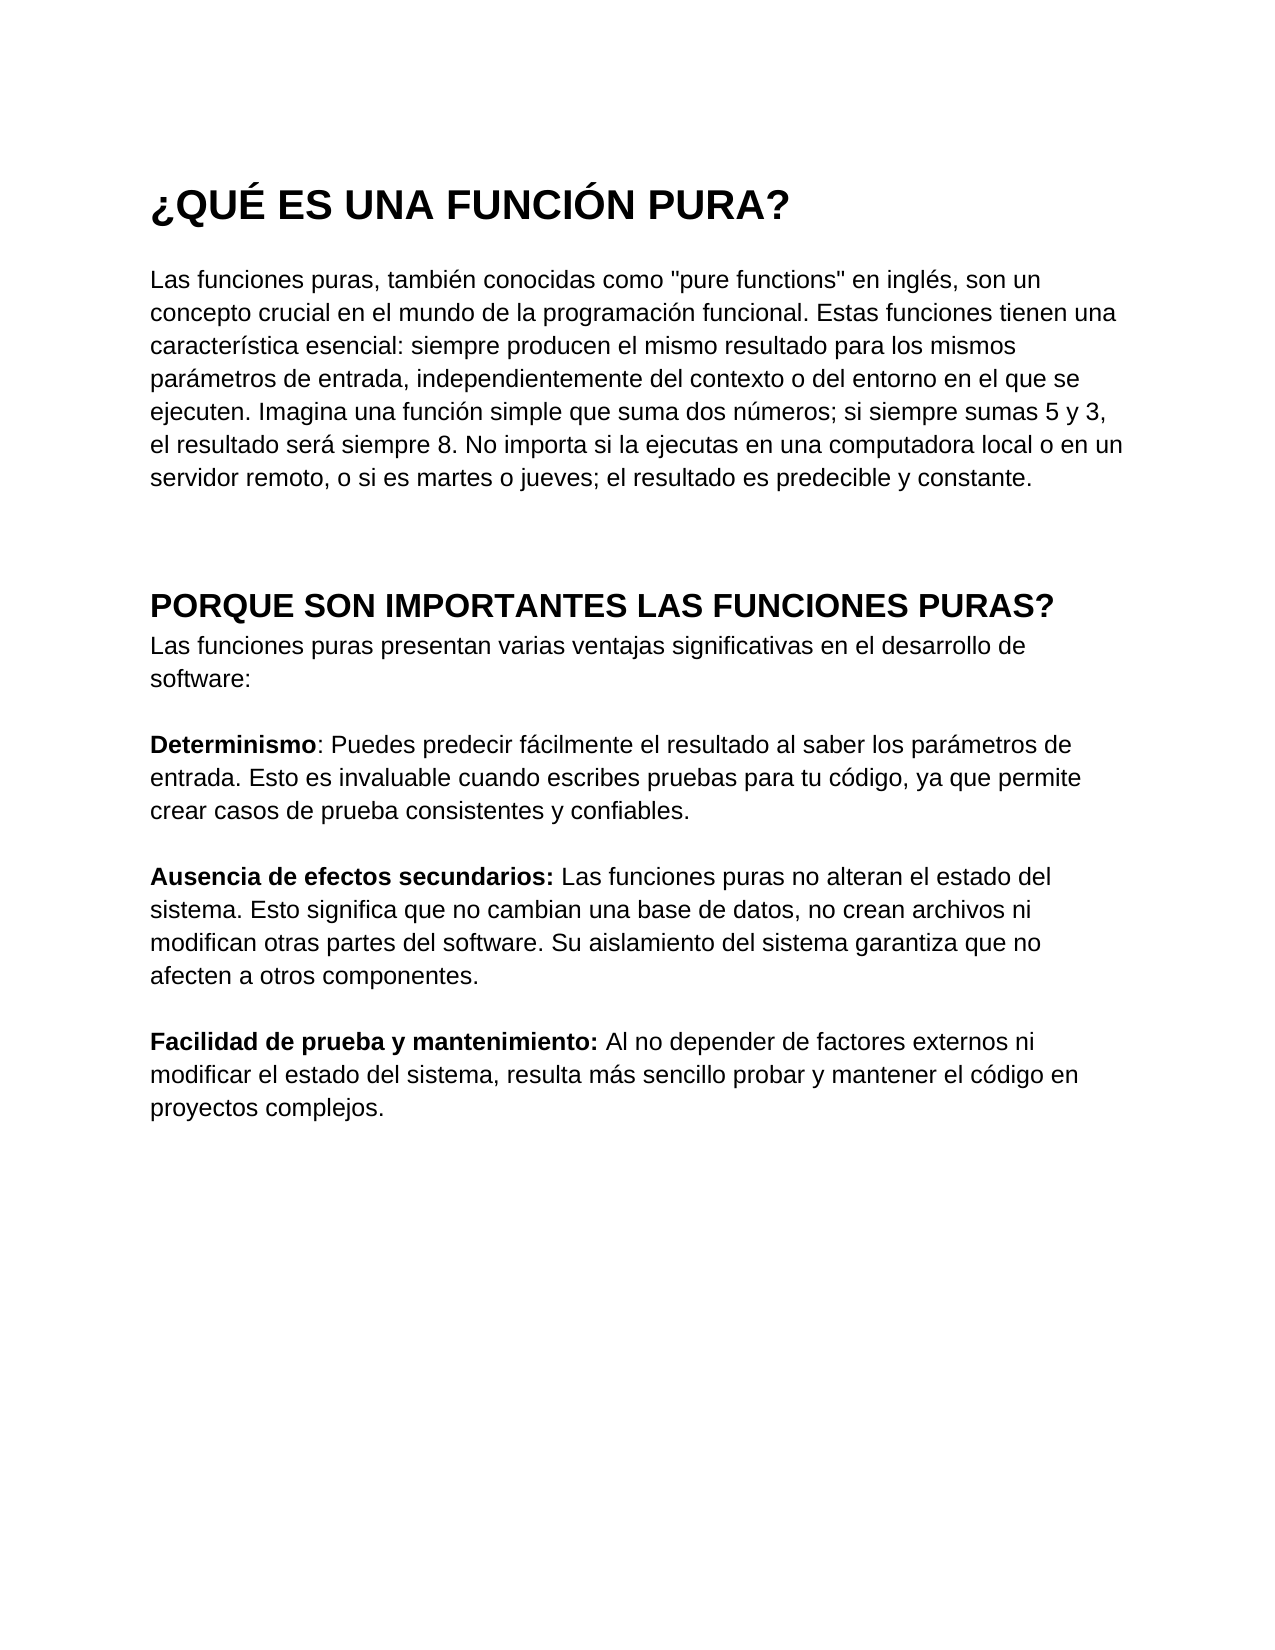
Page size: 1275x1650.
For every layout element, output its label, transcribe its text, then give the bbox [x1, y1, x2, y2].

title PORQUE SON IMPORTANTES LAS FUNCIONES PURAS? [150, 586, 1125, 625]
text Determinismo: Puedes predecir fácilmente el resultado al saber los parámetros de entrada. Esto es invaluable cuando escribes pruebas para tu código, ya que permite crear casos de prueba consistentes y confiables. [150, 730, 1125, 825]
text Las funciones puras, también conocidas como "pure functions" en inglés, son un concepto crucial en el mundo de la programación funcional. Estas funciones tienen una característica esencial: siempre producen el mismo resultado para los mismos parámetros de entrada, independientemente del contexto o del entorno en el que se ejecuten. Imagina una función simple que suma dos números; si siempre sumas 5 y 3, el resultado será siempre 8. No importa si la ejecutas en una computadora local o en un servidor remoto, o si es martes o jueves; el resultado es predecible y constante. [150, 264, 1125, 491]
text Facilidad de prueba y mantenimiento: Al no depender de factores externos ni modificar el estado del sistema, resulta más sencillo probar y mantener el código en proyectos complejos. [150, 1027, 1125, 1122]
title ¿QUÉ ES UNA FUNCIÓN PURA? [150, 180, 1125, 228]
text Ausencia de efectos secundarios: Las funciones puras no alteran el estado del sistema. Esto significa que no cambian una base de datos, no crean archivos ni modifican otras partes del software. Su aislamiento del sistema garantiza que no afecten a otros componentes. [150, 862, 1125, 990]
text Las funciones puras presentan varias ventajas significativas en el desarrollo de software: [150, 631, 1125, 693]
